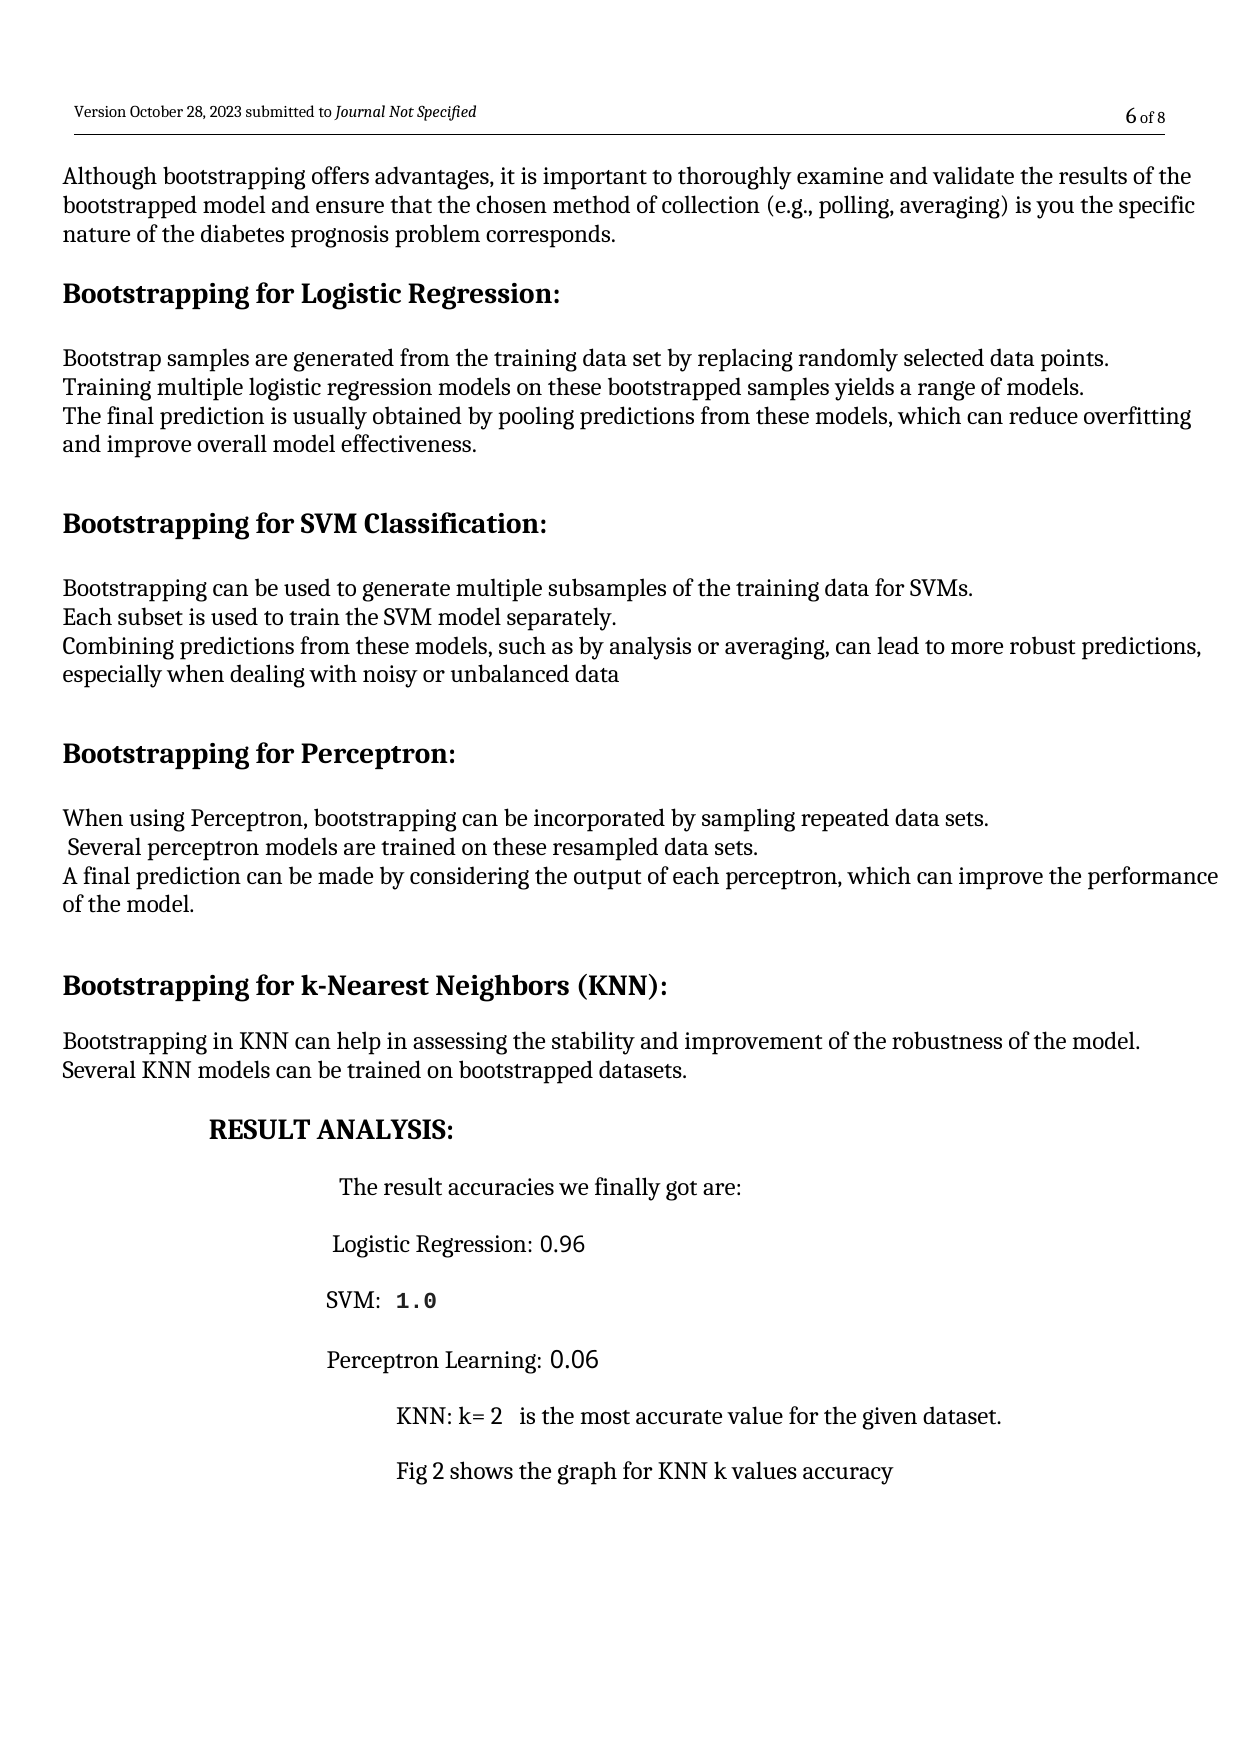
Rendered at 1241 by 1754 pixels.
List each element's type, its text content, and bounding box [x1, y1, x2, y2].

text Bootstrapping can be used to generate multiple subsamples of the training data for SVMs. [62, 574, 1223, 603]
text Each subset is used to train the SVM model separately. [62, 603, 1223, 632]
text A final prediction can be made by considering the output of each perceptron, which can improve the performance of the model. [62, 862, 1223, 919]
text KNN: k= 2 is the most accurate value for the given dataset. [137, 1402, 1223, 1431]
text Bootstrapping for SVM Classification: [62, 507, 1223, 541]
text Perceptron Learning: 0.06 [62, 1342, 1223, 1376]
text Several perceptron models are trained on these resampled data sets. [62, 833, 1223, 862]
text The final prediction is usually obtained by pooling predictions from these models, which can reduce overfitting and improve overall model effectiveness. [62, 402, 1223, 459]
text Logistic Regression: 0.96 [62, 1228, 1223, 1259]
text Bootstrap samples are generated from the training data set by replacing randomly selected data points. [62, 344, 1223, 373]
text SVM: 1.0 [62, 1286, 1223, 1315]
text The result accuracies we finally got are: [137, 1173, 1223, 1202]
text Training multiple logistic regression models on these bootstrapped samples yields a range of models. [62, 373, 1223, 402]
text Although bootstrapping offers advantages, it is important to thoroughly examine and validate the results of the bootstrapped model and ensure that the chosen method of collection (e.g., polling, averaging) is you the specific nature of the diabetes prognosis problem corresponds. [62, 162, 1223, 248]
text RESULT ANALYSIS: [62, 1113, 1223, 1147]
text Bootstrapping for Logistic Regression: [62, 277, 1223, 311]
text Bootstrapping in KNN can help in assessing the stability and improvement of the robustness of the model. [62, 1027, 1223, 1056]
text Fig 2 shows the graph for KNN k values accuracy [137, 1457, 1223, 1486]
text Bootstrapping for k-Nearest Neighbors (KNN): [62, 969, 1223, 1003]
text Several KNN models can be trained on bootstrapped datasets. [62, 1056, 1223, 1084]
text Combining predictions from these models, such as by analysis or averaging, can lead to more robust predictions, especially when dealing with noisy or unbalanced data [62, 632, 1223, 689]
text Bootstrapping for Perceptron: [62, 737, 1223, 771]
text When using Perceptron, bootstrapping can be incorporated by sampling repeated data sets. [62, 804, 1223, 833]
